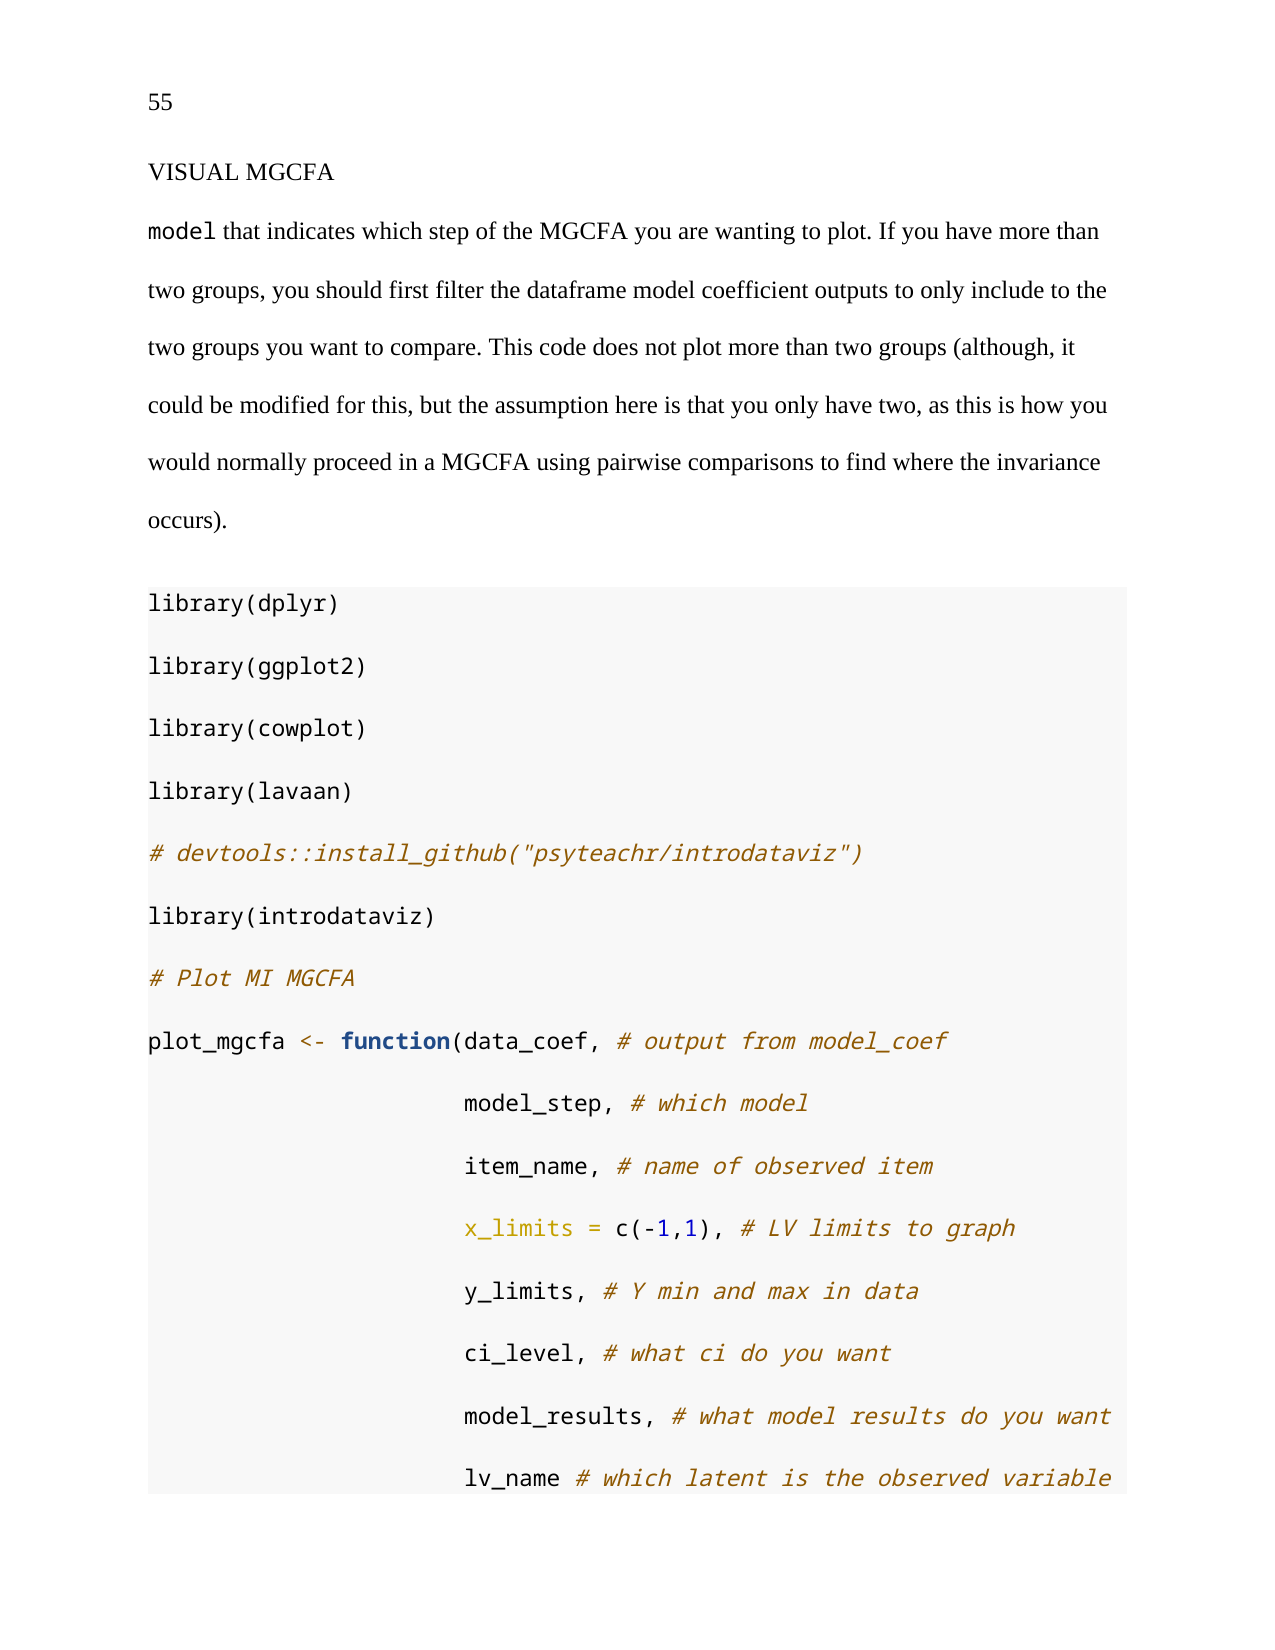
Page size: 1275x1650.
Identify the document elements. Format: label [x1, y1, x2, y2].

text [148, 215, 1127, 534]
text [148, 587, 1127, 1494]
